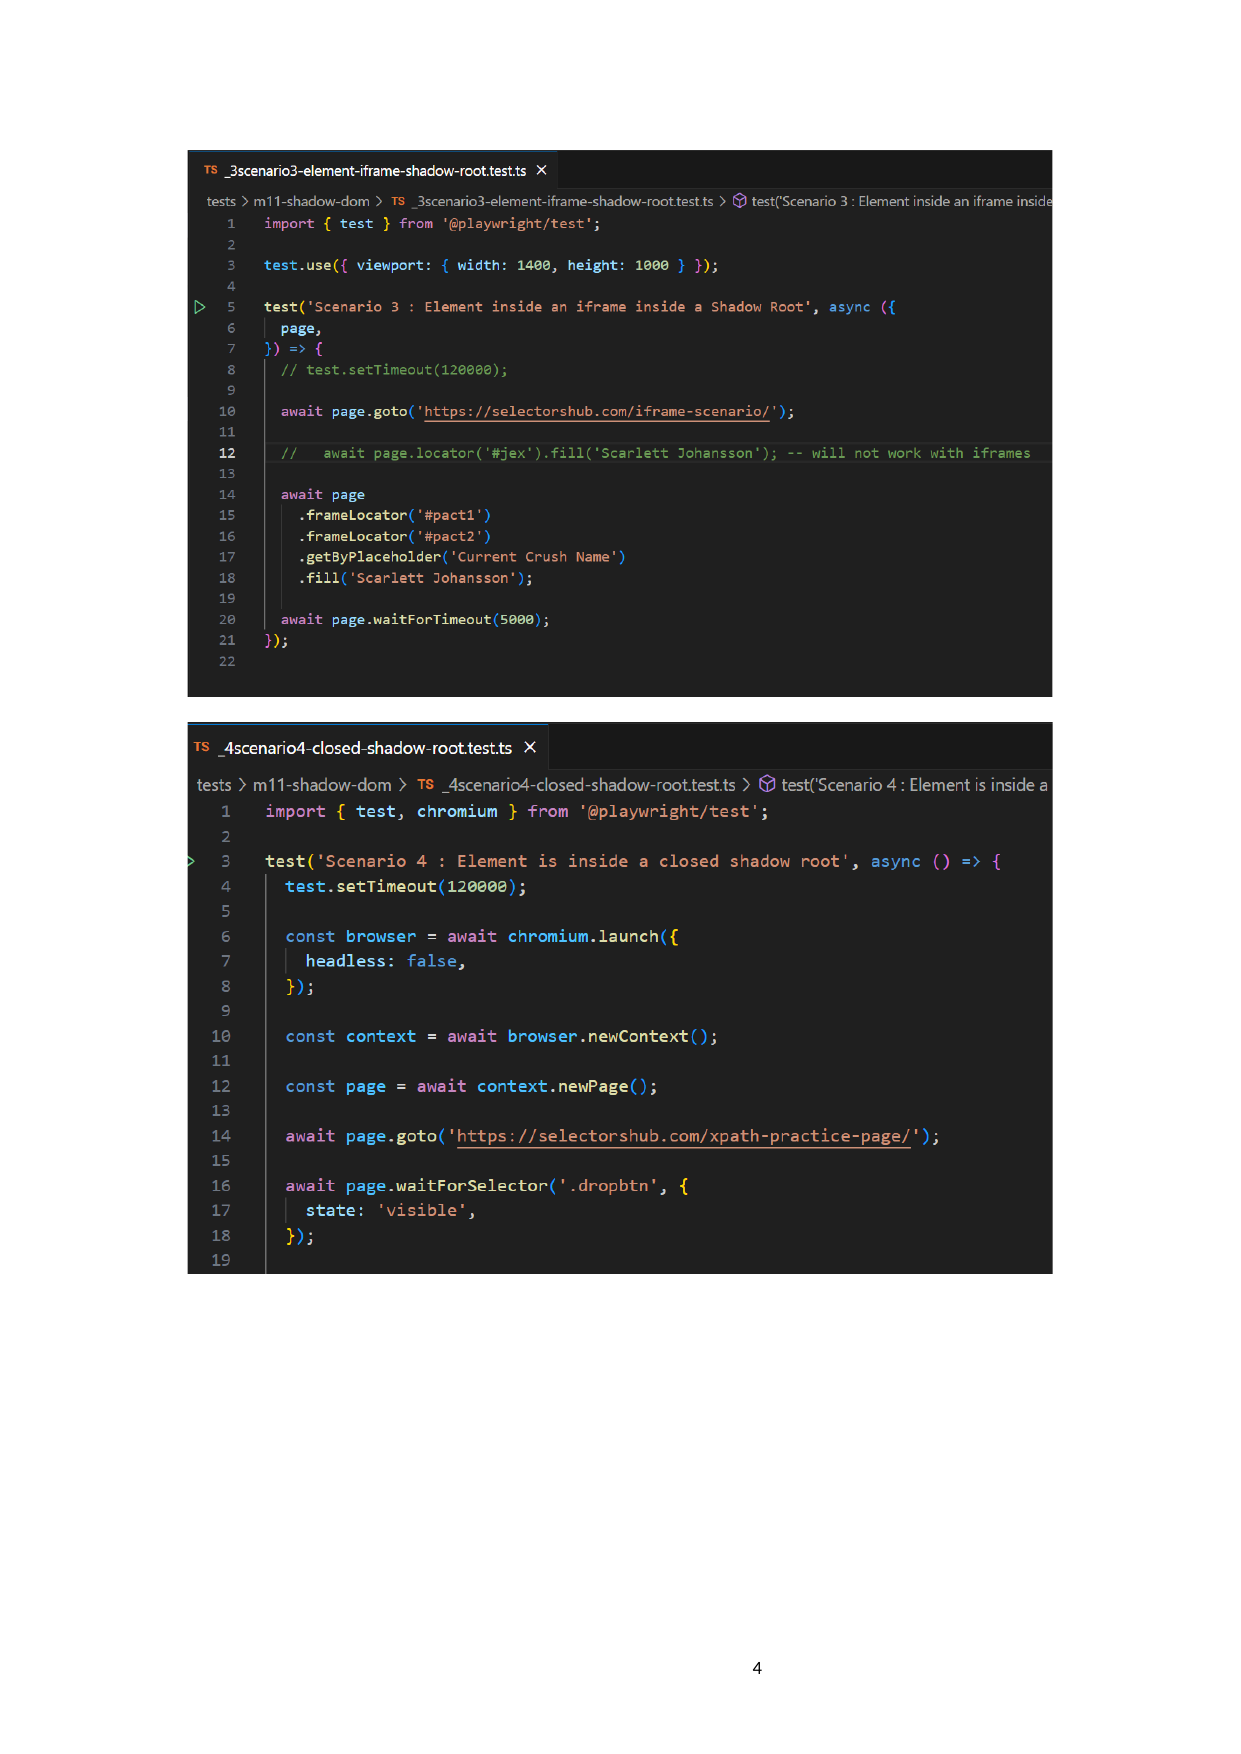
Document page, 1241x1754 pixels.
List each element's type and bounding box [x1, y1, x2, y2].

picture [187, 722, 1053, 1274]
picture [187, 150, 1053, 697]
